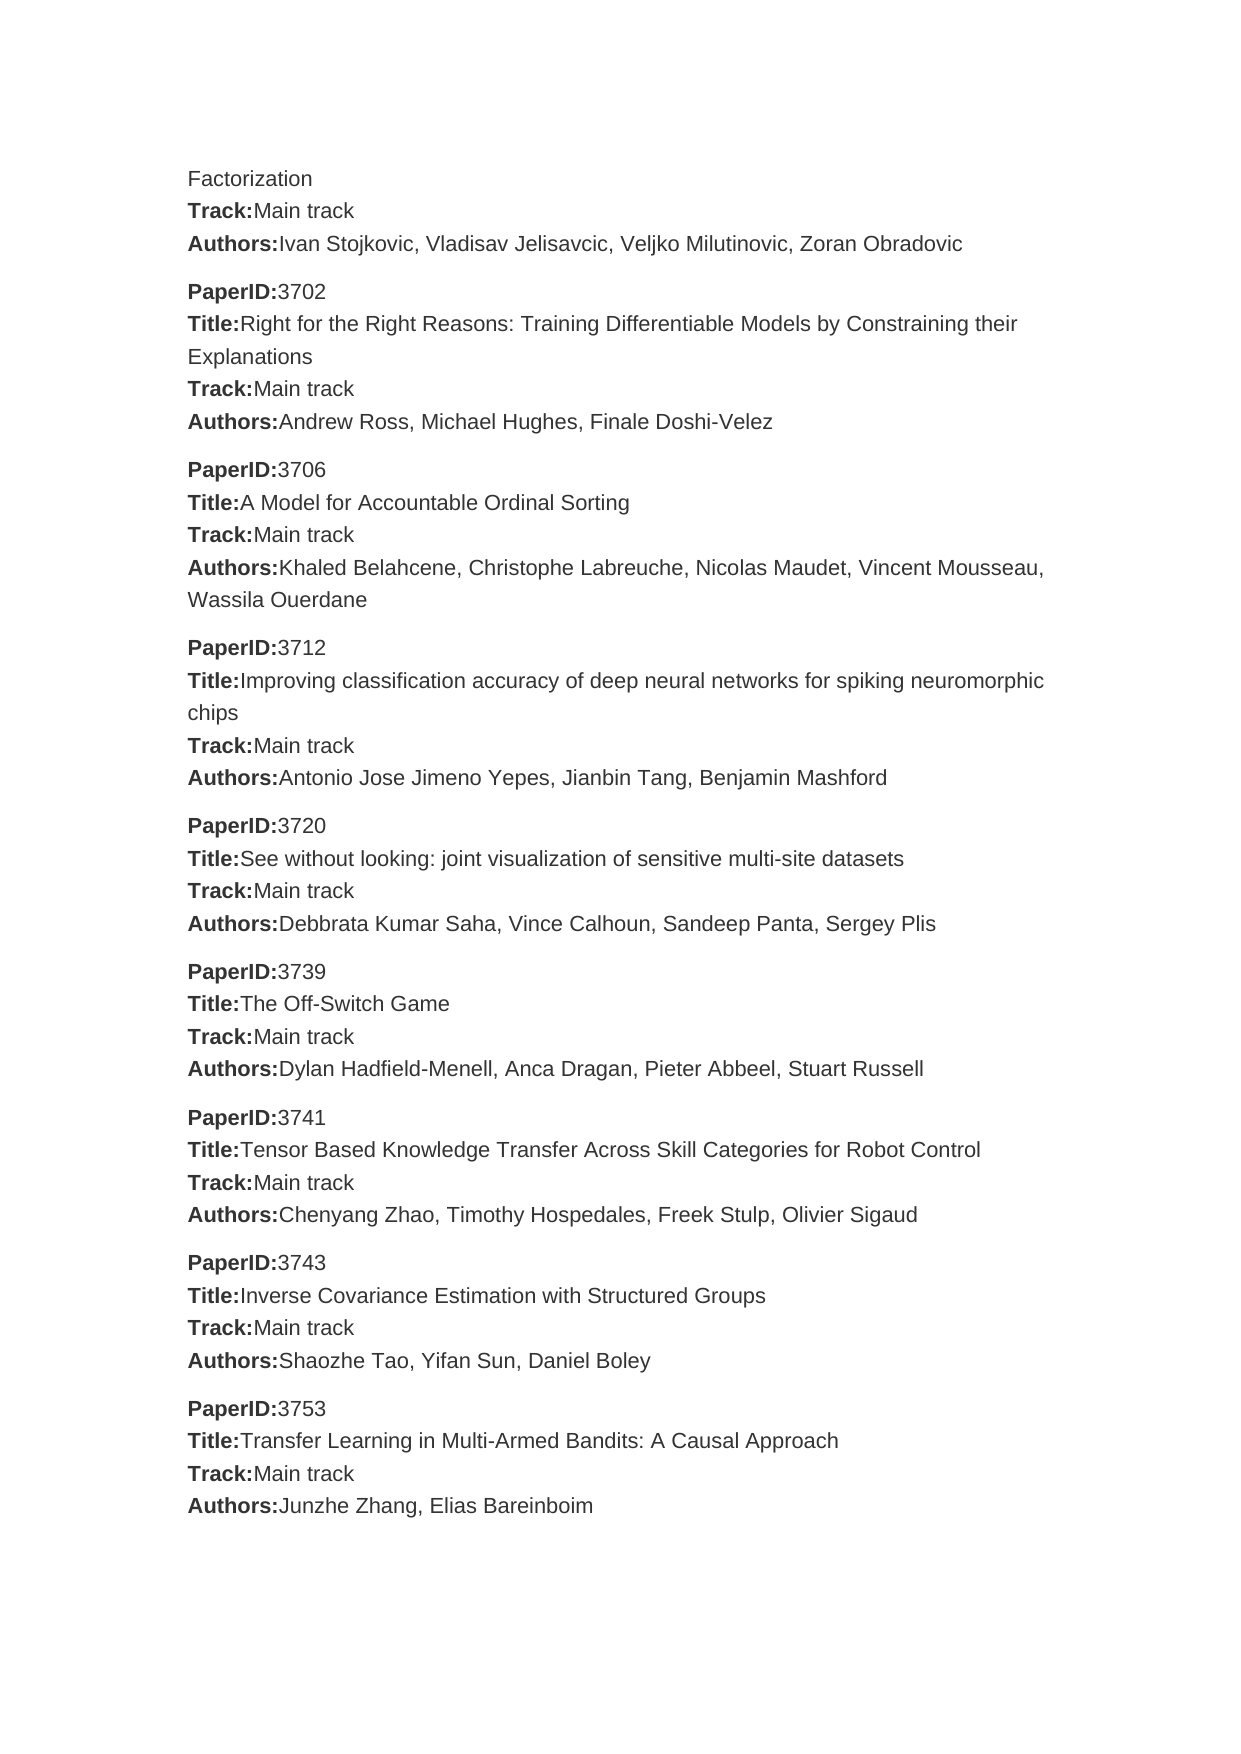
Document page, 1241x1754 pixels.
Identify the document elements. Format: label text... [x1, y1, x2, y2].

text PaperID:3739 Title:The Off-Switch Game Track:Main track Authors:Dylan Hadfield-Menell, Anca Dragan, Pieter Abbeel, Stuart Russell [187, 955, 1053, 1085]
text PaperID:3702 Title:Right for the Right Reasons: Training Differentiable Models by Constraining their Explanations Track:Main track Authors:Andrew Ross, Michael Hughes, Finale Doshi-Velez [187, 275, 1053, 438]
text PaperID:3720 Title:See without looking: joint visualization of sensitive multi-site datasets Track:Main track Authors:Debbrata Kumar Saha, Vince Calhoun, Sandeep Panta, Sergey Plis [187, 809, 1053, 939]
text PaperID:3712 Title:Improving classification accuracy of deep neural networks for spiking neuromorphic chips Track:Main track Authors:Antonio Jose Jimeno Yepes, Jianbin Tang, Benjamin Mashford [187, 631, 1053, 794]
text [187, 162, 1053, 259]
text PaperID:3753 Title:Transfer Learning in Multi-Armed Bandits: A Causal Approach Track:Main track Authors:Junzhe Zhang, Elias Bareinboim [187, 1392, 1053, 1522]
text PaperID:3743 Title:Inverse Covariance Estimation with Structured Groups Track:Main track Authors:Shaozhe Tao, Yifan Sun, Daniel Boley [187, 1246, 1053, 1376]
text PaperID:3741 Title:Tensor Based Knowledge Transfer Across Skill Categories for Robot Control Track:Main track Authors:Chenyang Zhao, Timothy Hospedales, Freek Stulp, Olivier Sigaud [187, 1101, 1053, 1231]
text PaperID:3706 Title:A Model for Accountable Ordinal Sorting Track:Main track Authors:Khaled Belahcene, Christophe Labreuche, Nicolas Maudet, Vincent Mousseau, Wassila Ouerdane [187, 453, 1053, 616]
